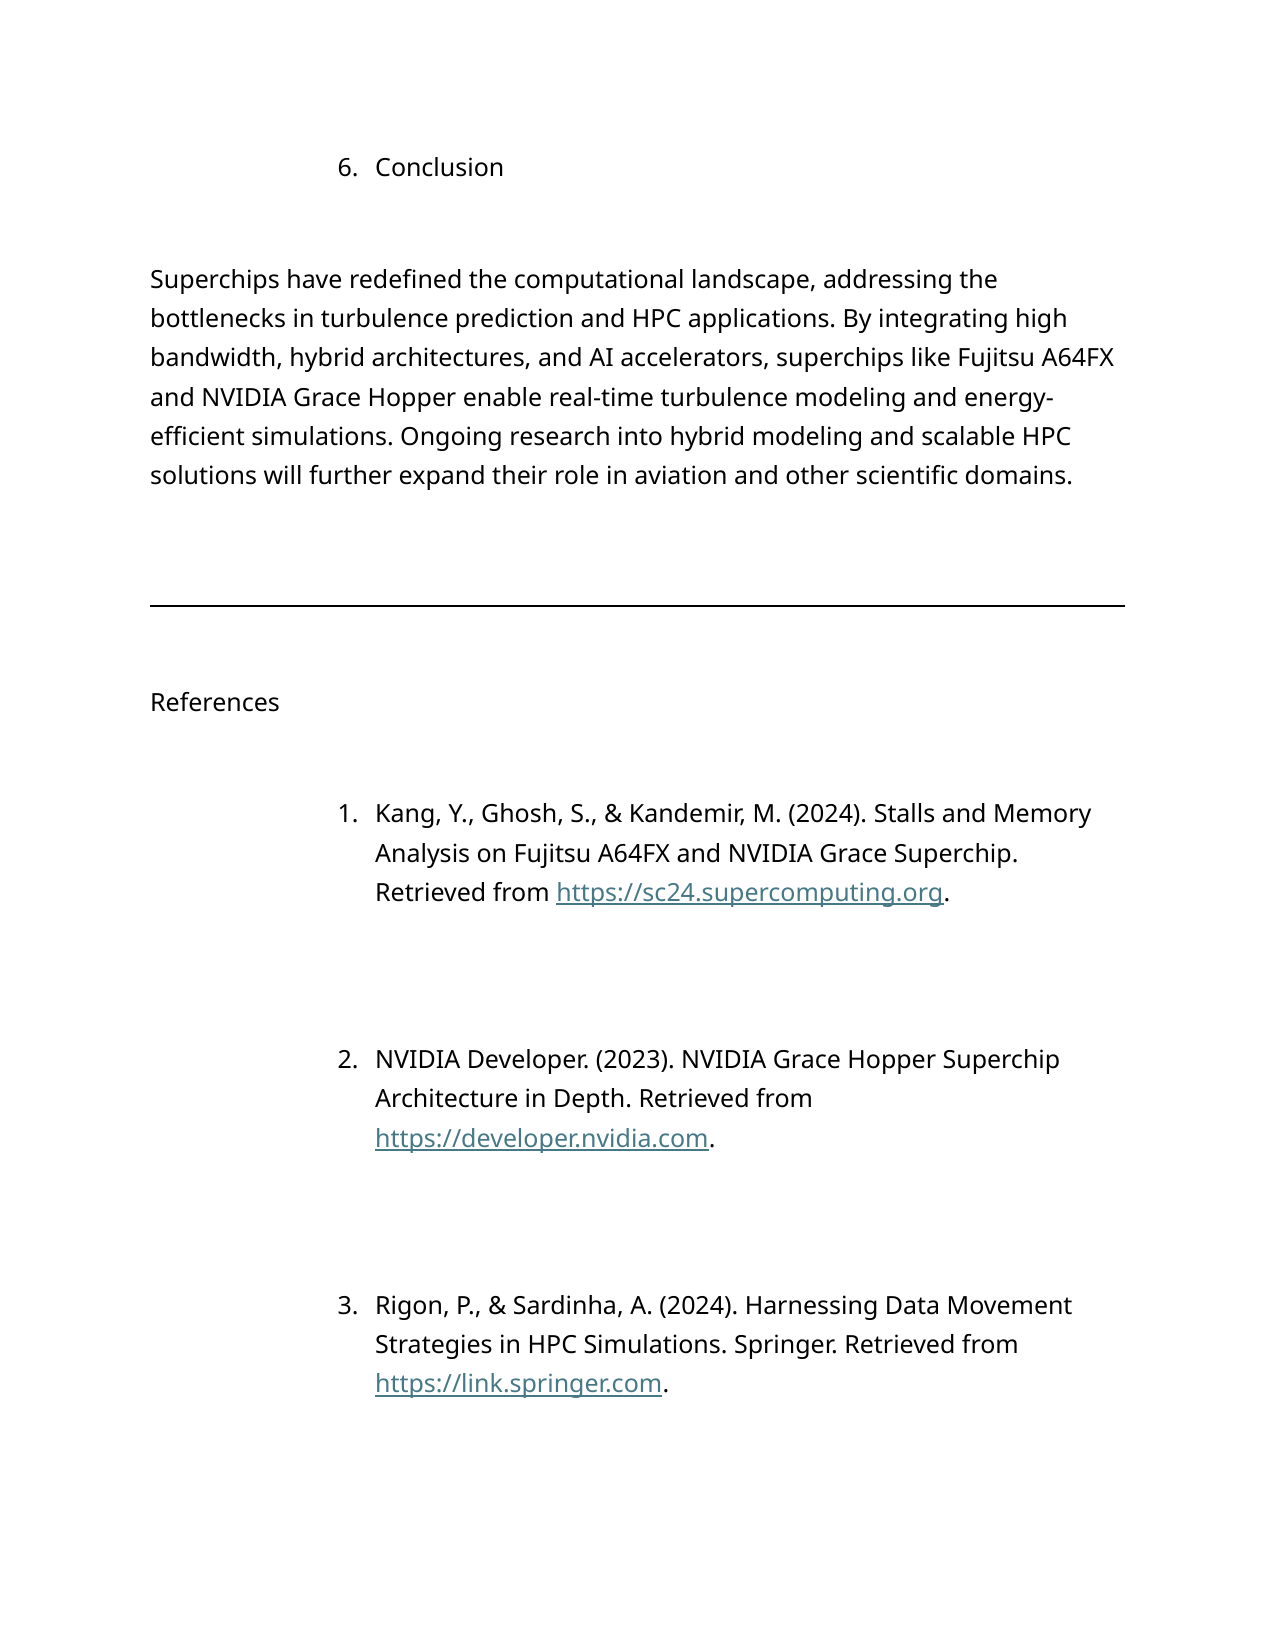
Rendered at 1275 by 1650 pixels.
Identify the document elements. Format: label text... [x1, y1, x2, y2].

list NVIDIA Developer. (2023). NVIDIA Grace Hopper Superchip Architecture in Depth. Retrieved from https://developer.nvidia.com. [337, 1042, 1125, 1154]
list Conclusion [337, 150, 1125, 184]
list Rigon, P., & Sardinha, A. (2024). Harnessing Data Movement Strategies in HPC Simulations. Springer. Retrieved from https://link.springer.com. [337, 1288, 1125, 1400]
list Kang, Y., Ghosh, S., & Kandemir, M. (2024). Stalls and Memory Analysis on Fujitsu A64FX and NVIDIA Grace Superchip. Retrieved from https://sc24.supercomputing.org. [337, 796, 1125, 908]
text References [150, 684, 1125, 718]
text Superchips have redefined the computational landscape, addressing the bottlenecks in turbulence prediction and HPC applications. By integrating high bandwidth, hybrid architectures, and AI accelerators, superchips like Fujitsu A64FX and NVIDIA Grace Hopper enable real-time turbulence modeling and energy-efficient simulations. Ongoing research into hybrid modeling and scalable HPC solutions will further expand their role in aviation and other scientific domains. [150, 262, 1125, 492]
